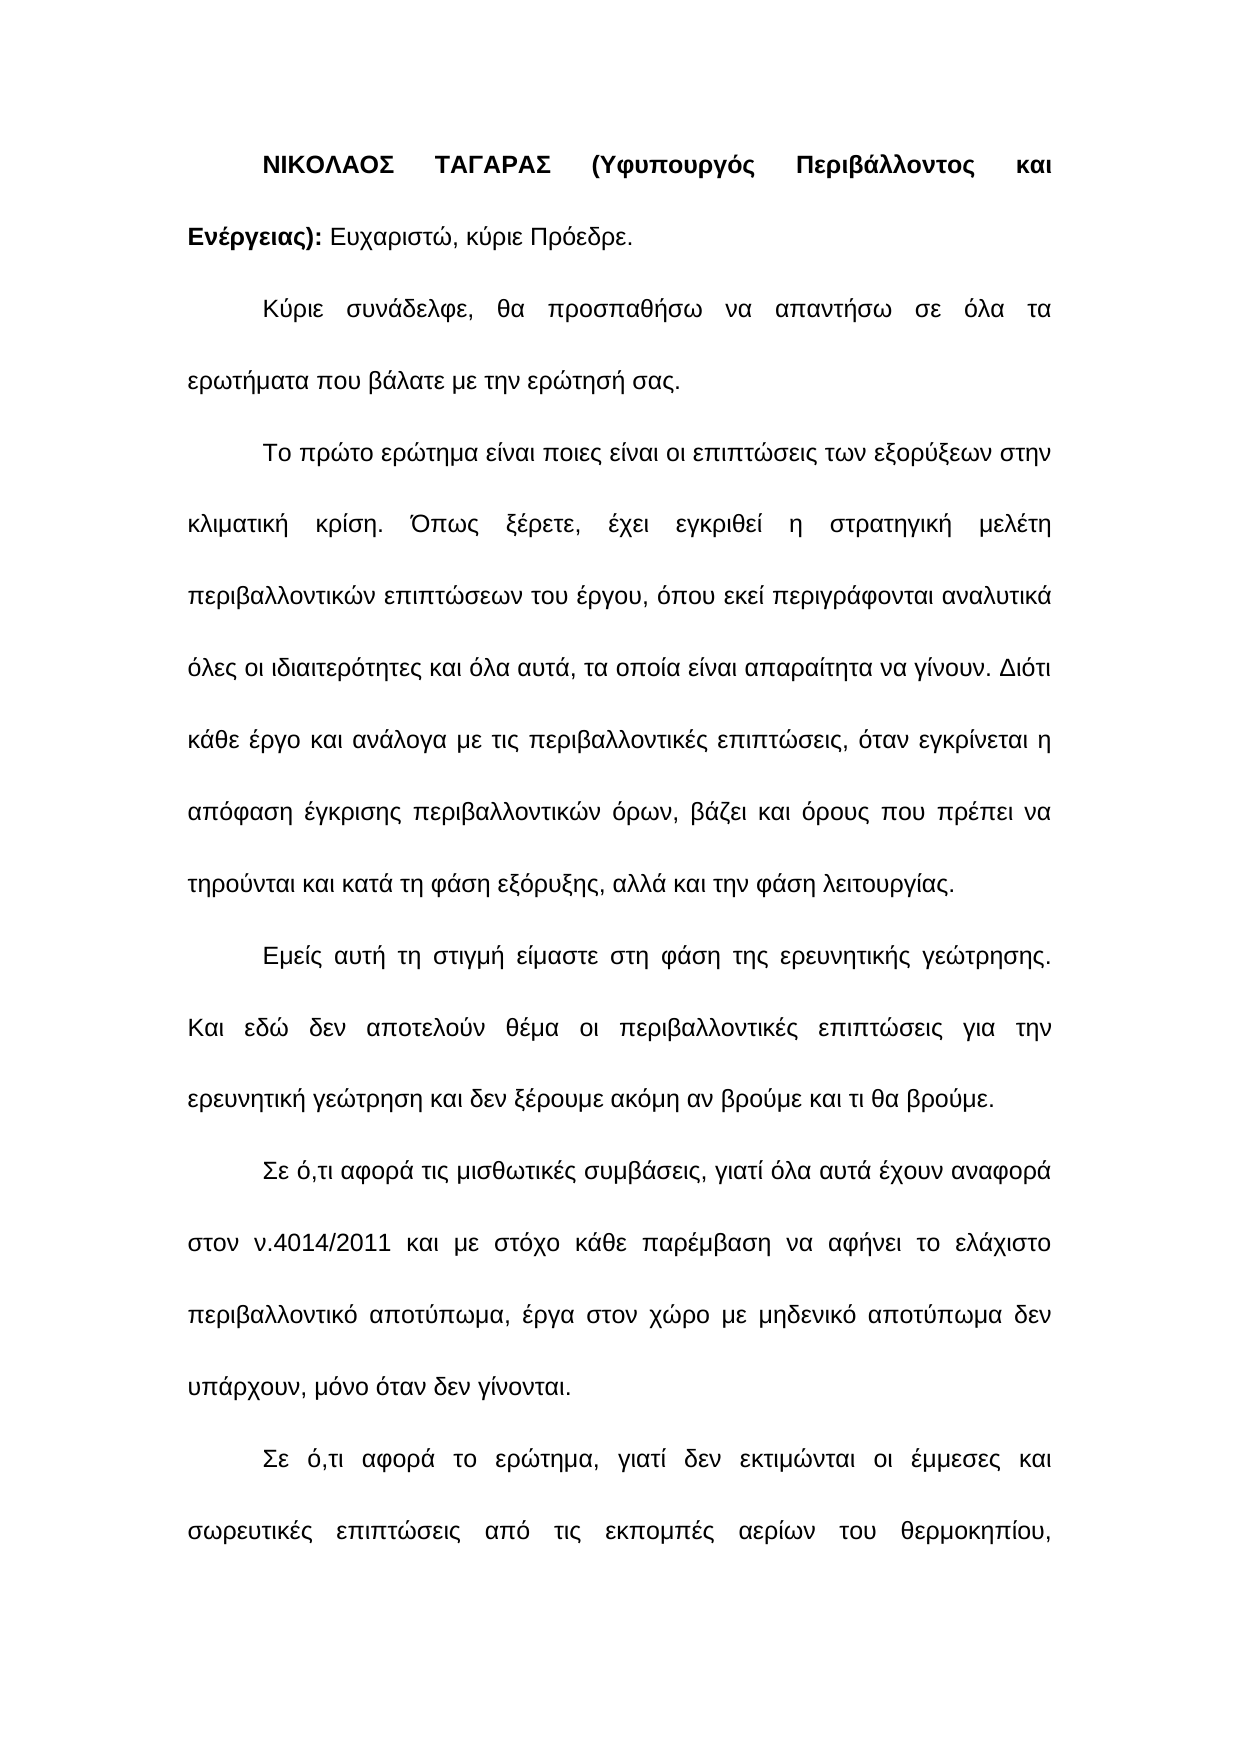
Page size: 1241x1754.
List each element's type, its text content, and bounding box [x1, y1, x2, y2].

text Το πρώτο ερώτημα είναι ποιες είναι οι επιπτώσεις των εξορύξεων στην κλιματική κρίση. Όπως ξέρετε, έχει εγκριθεί η στρατηγική μελέτη περιβαλλοντικών επιπτώσεων του έργου, όπου εκεί περιγράφονται αναλυτικά όλες οι ιδιαιτερότητες και όλα αυτά, τα οποία είναι απαραίτητα να γίνουν. Διότι κάθε έργο και ανάλογα με τις περιβαλλοντικές επιπτώσεις, όταν εγκρίνεται η απόφαση έγκρισης περιβαλλοντικών όρων, βάζει και όρους που πρέπει να τηρούνται και κατά τη φάση εξόρυξης, αλλά και την φάση λειτουργίας. [187, 437, 1053, 897]
text ΝΙΚΟΛΑΟΣ ΤΑΓΑΡΑΣ (Υφυπουργός Περιβάλλοντος και Ενέργειας): Ευχαριστώ, κύριε Πρόεδρε. [187, 150, 1053, 251]
text Κύριε συνάδελφε, θα προσπαθήσω να απαντήσω σε όλα τα ερωτήματα που βάλατε με την ερώτησή σας. [187, 294, 1053, 394]
text Σε ό,τι αφορά τις μισθωτικές συμβάσεις, γιατί όλα αυτά έχουν αναφορά στον ν.4014/2011 και με στόχο κάθε παρέμβαση να αφήνει το ελάχιστο περιβαλλοντικό αποτύπωμα, έργα στον χώρο με μηδενικό αποτύπωμα δεν υπάρχουν, μόνο όταν δεν γίνονται. [187, 1156, 1053, 1401]
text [187, 1444, 1053, 1544]
text Εμείς αυτή τη στιγμή είμαστε στη φάση της ερευνητικής γεώτρησης. Και εδώ δεν αποτελούν θέμα οι περιβαλλοντικές επιπτώσεις για την ερευνητική γεώτρηση και δεν ξέρουμε ακόμη αν βρούμε και τι θα βρούμε. [187, 941, 1053, 1113]
